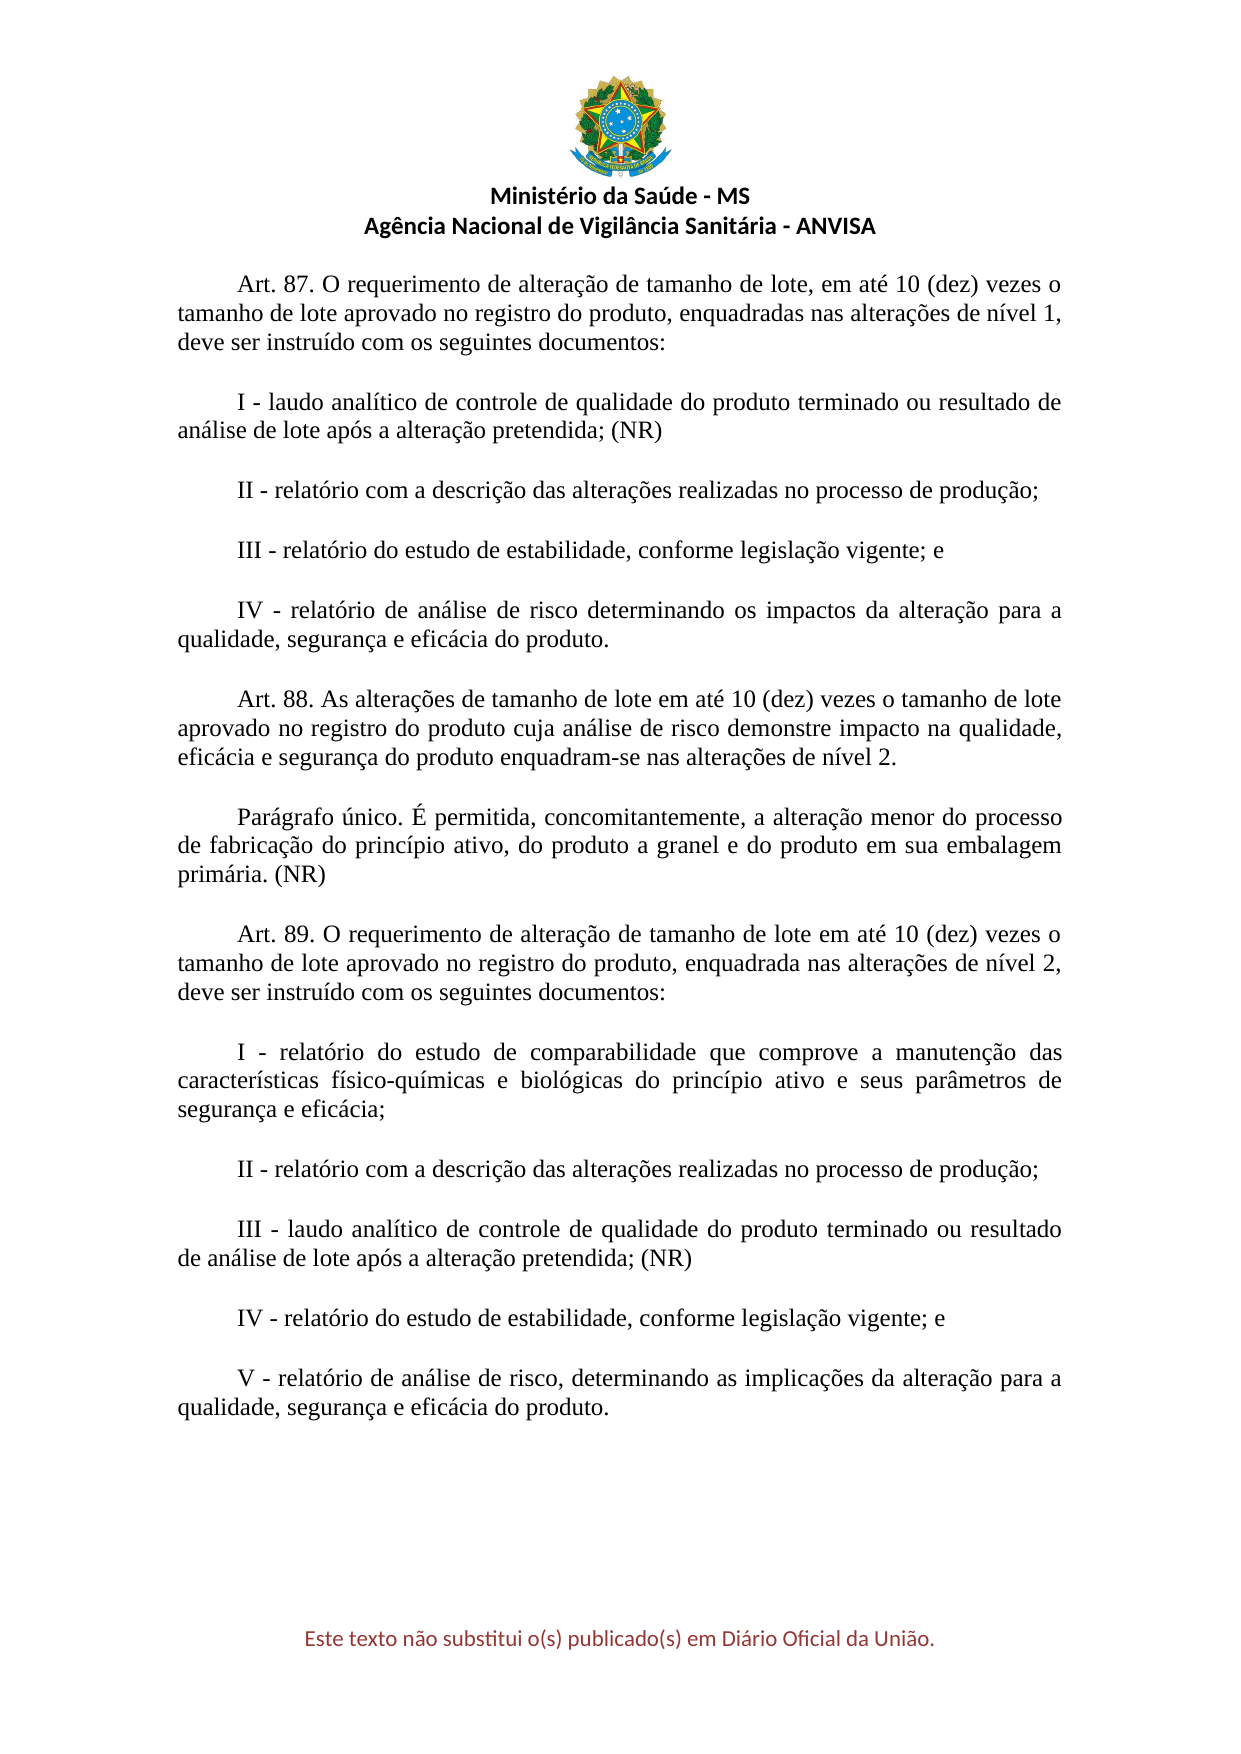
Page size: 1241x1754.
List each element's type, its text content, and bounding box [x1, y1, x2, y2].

text Parágrafo único. É permitida, concomitantemente, a alteração menor do processo de fabricação do princípio ativo, do produto a granel e do produto em sua embalagem primária. (NR) [177, 802, 1063, 888]
text Art. 87. O requerimento de alteração de tamanho de lote, em até 10 (dez) vezes o tamanho de lote aprovado no registro do produto, enquadradas nas alterações de nível 1, deve ser instruído com os seguintes documentos: [177, 269, 1063, 355]
text V - relatório de análise de risco, determinando as implicações da alteração para a qualidade, segurança e eficácia do produto. [177, 1363, 1063, 1420]
text Art. 89. O requerimento de alteração de tamanho de lote em até 10 (dez) vezes o tamanho de lote aprovado no registro do produto, enquadrada nas alterações de nível 2, deve ser instruído com os seguintes documentos: [177, 919, 1063, 1005]
text I - relatório do estudo de comparabilidade que comprove a manutenção das características físico-químicas e biológicas do princípio ativo e seus parâmetros de segurança e eficácia; [177, 1037, 1063, 1123]
text II - relatório com a descrição das alterações realizadas no processo de produção; [177, 475, 1063, 504]
text I - laudo analítico de controle de qualidade do produto terminado ou resultado de análise de lote após a alteração pretendida; (NR) [177, 387, 1063, 444]
text Art. 88. As alterações de tamanho de lote em até 10 (dez) vezes o tamanho de lote aprovado no registro do produto cuja análise de risco demonstre impacto na qualidade, eficácia e segurança do produto enquadram-se nas alterações de nível 2. [177, 684, 1063, 770]
text IV - relatório do estudo de estabilidade, conforme legislação vigente; e [177, 1303, 1063, 1332]
text IV - relatório de análise de risco determinando os impactos da alteração para a qualidade, segurança e eficácia do produto. [177, 595, 1063, 653]
picture [566, 73, 674, 180]
text III - relatório do estudo de estabilidade, conforme legislação vigente; e [177, 535, 1063, 564]
text II - relatório com a descrição das alterações realizadas no processo de produção; [177, 1154, 1063, 1183]
text III - laudo analítico de controle de qualidade do produto terminado ou resultado de análise de lote após a alteração pretendida; (NR) [177, 1214, 1063, 1272]
